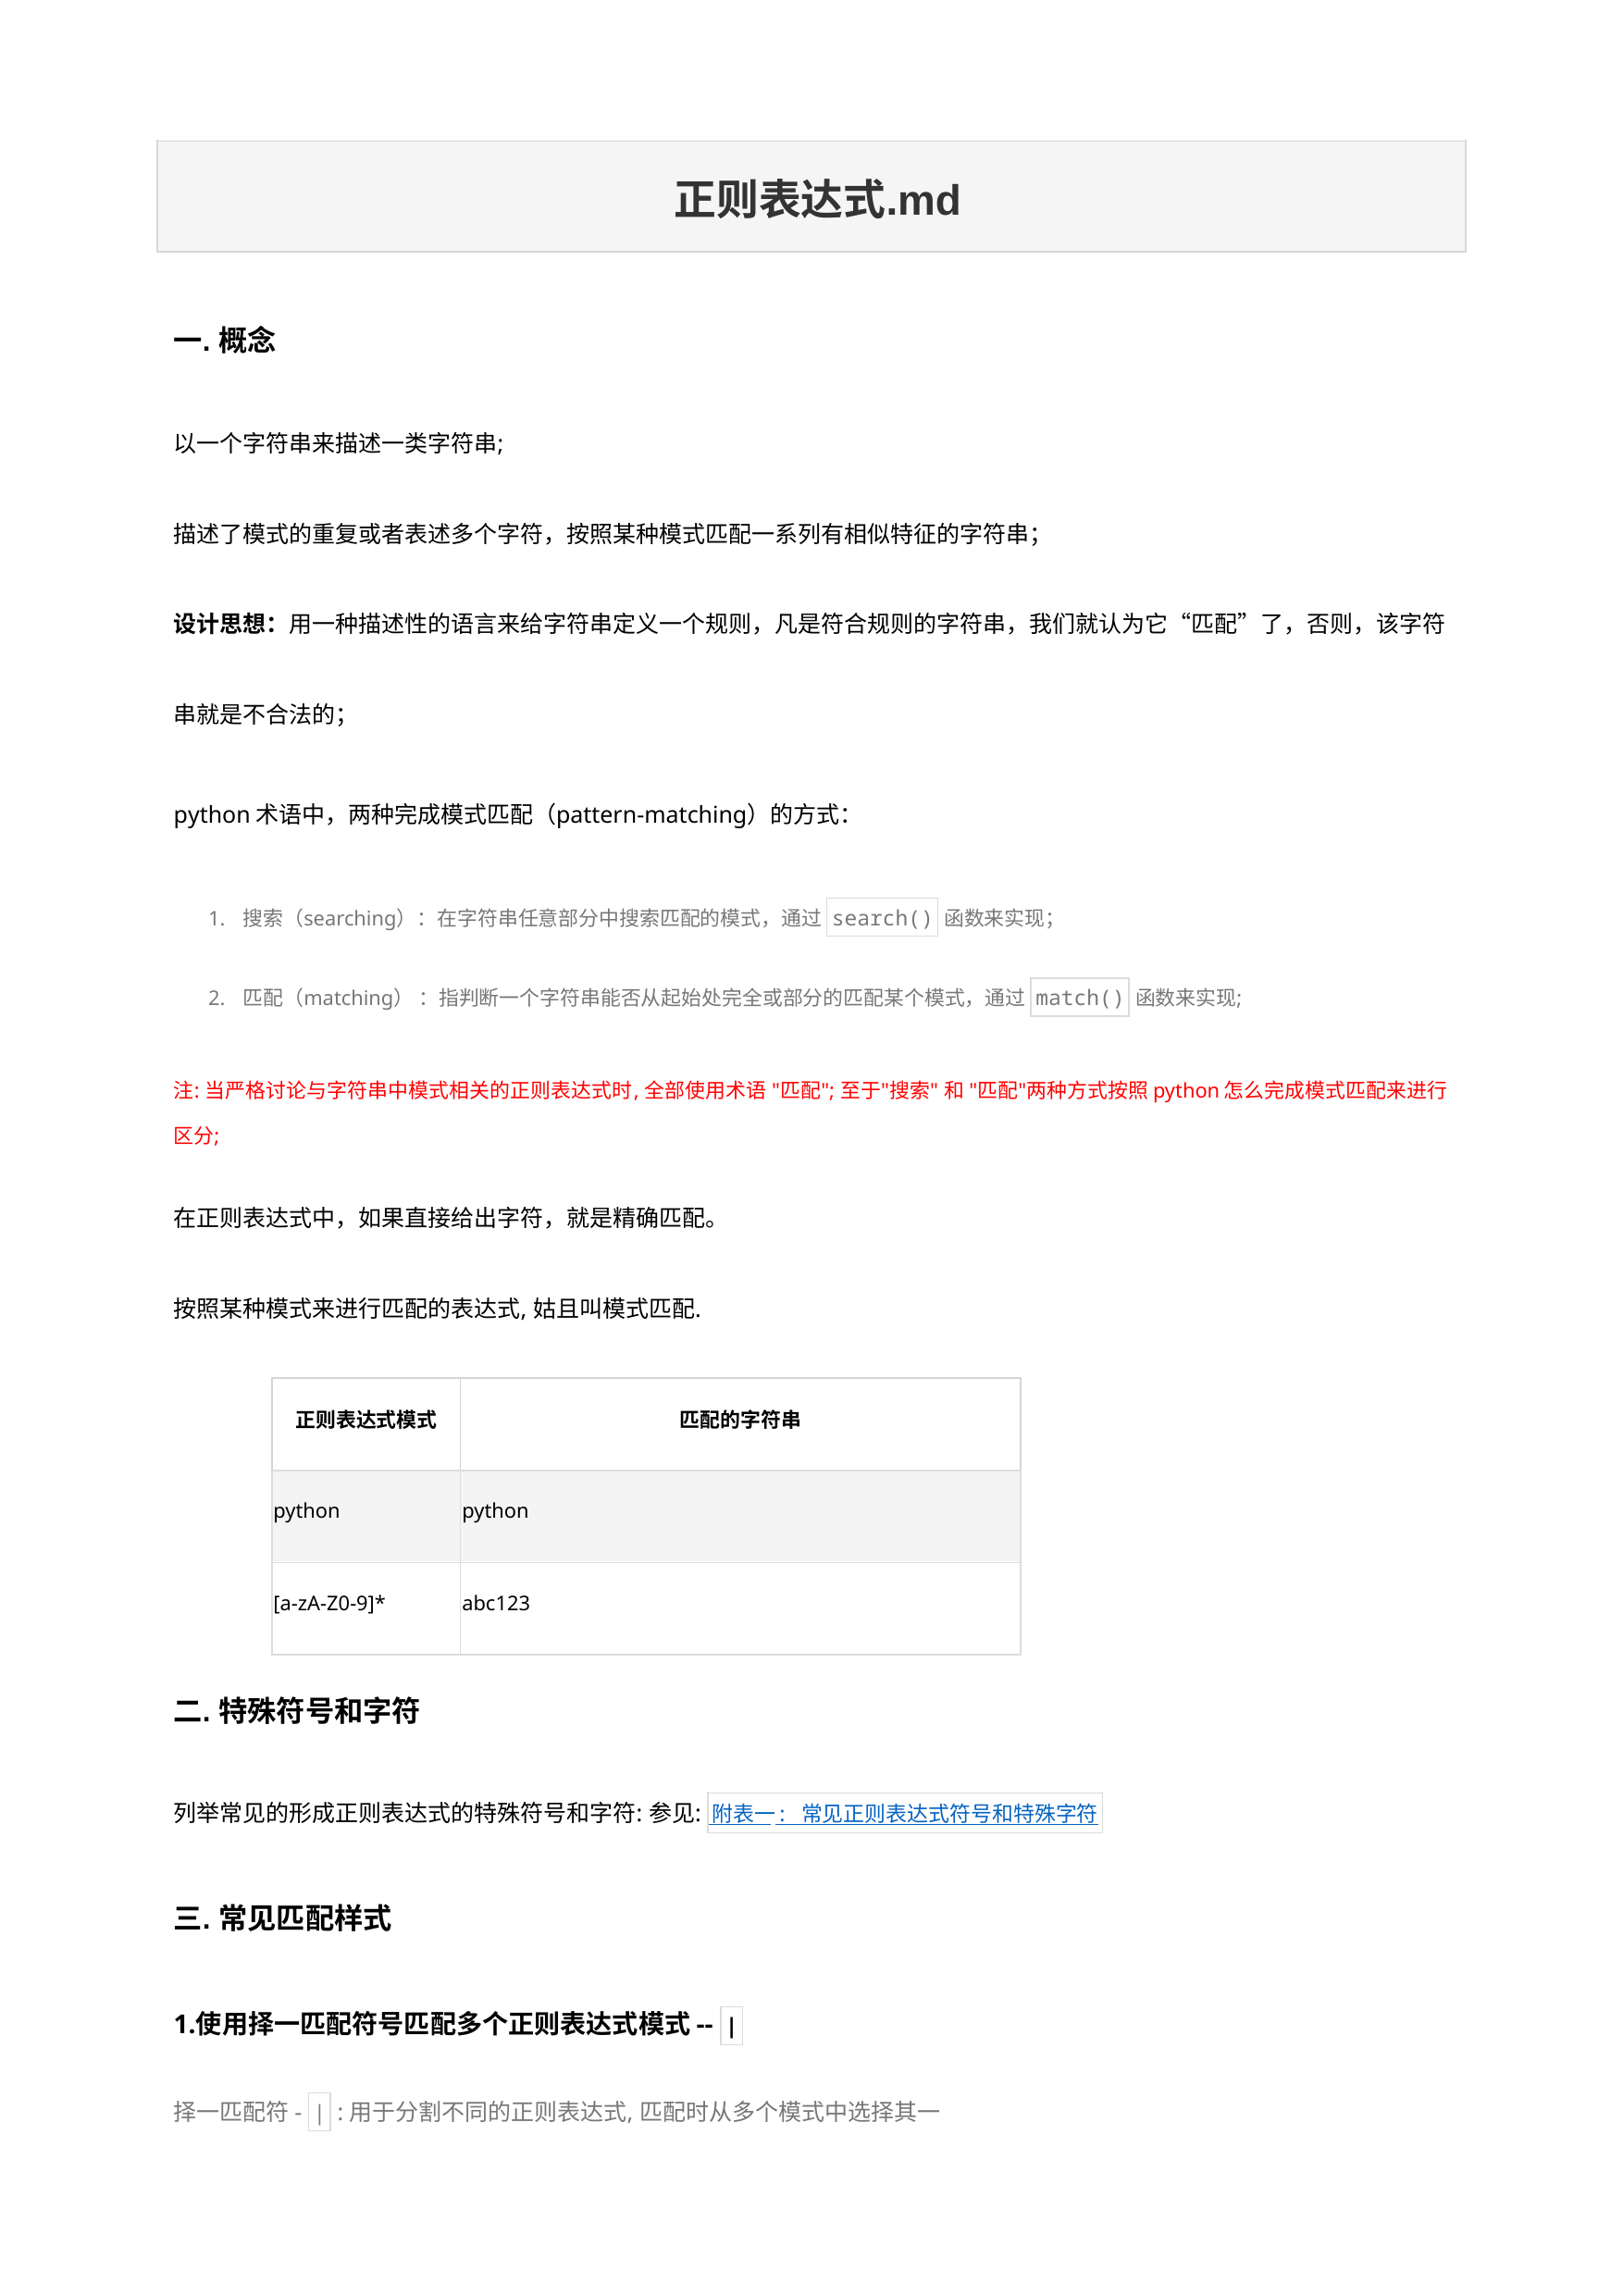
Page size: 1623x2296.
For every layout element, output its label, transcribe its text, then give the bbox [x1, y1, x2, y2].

subtitle 三. 常见匹配样式 [173, 1887, 1449, 1947]
subtitle 正则表达式.md [158, 142, 1465, 251]
text 列举常见的形成正则表达式的特殊符号和字符: 参见: 附表一: 常见正则表达式符号和特殊字符 [173, 1782, 1449, 1843]
text python术语中，两种完成模式匹配（pattern-matching）的方式： [173, 783, 1449, 843]
subtitle 一. 概念 [173, 308, 1449, 368]
text 择一匹配符 - | : 用于分割不同的正则表达式, 匹配时从多个模式中选择其一 [173, 2081, 1449, 2141]
table_cell python [273, 1471, 460, 1561]
list 匹配（matching） ：指判断一个字符串能否从起始处完全或部分的匹配某个模式，通过 match() 函数来实现; [208, 967, 1449, 1027]
table_header 正则表达式模式 [273, 1379, 460, 1470]
subtitle 1.使用择一匹配符号匹配多个正则表达式模式 -- | [173, 1994, 1449, 2054]
text 在正则表达式中，如果直接给出字符，就是精确匹配。 按照某种模式来进行匹配的表达式, 姑且叫模式匹配. [173, 1186, 1449, 1337]
table_cell python [461, 1471, 1020, 1561]
table_cell abc123 [461, 1563, 1020, 1654]
text 注: 当严格讨论与字符串中模式相关的正则表达式时, 全部使用术语 "匹配"; 至于"搜索" 和 "匹配"两种方式按照python怎么完成模式匹配来进行区分; [173, 1074, 1449, 1149]
list 搜索（searching）：在字符串任意部分中搜索匹配的模式，通过 search() 函数来实现； [208, 887, 1449, 947]
subtitle 二. 特殊符号和字符 [173, 1679, 1449, 1739]
table_header 匹配的字符串 [461, 1379, 1020, 1470]
table_cell [a-zA-Z0-9]* [273, 1563, 460, 1654]
text 以一个字符串来描述一类字符串; 描述了模式的重复或者表述多个字符，按照某种模式匹配一系列有相似特征的字符串； 设计思想：用一种描述性的语言来给字符串定义一个规则，凡是符合规则的字符串，我们就认为它“匹配”了，否则，该字符串就是不合法的； [173, 413, 1449, 743]
